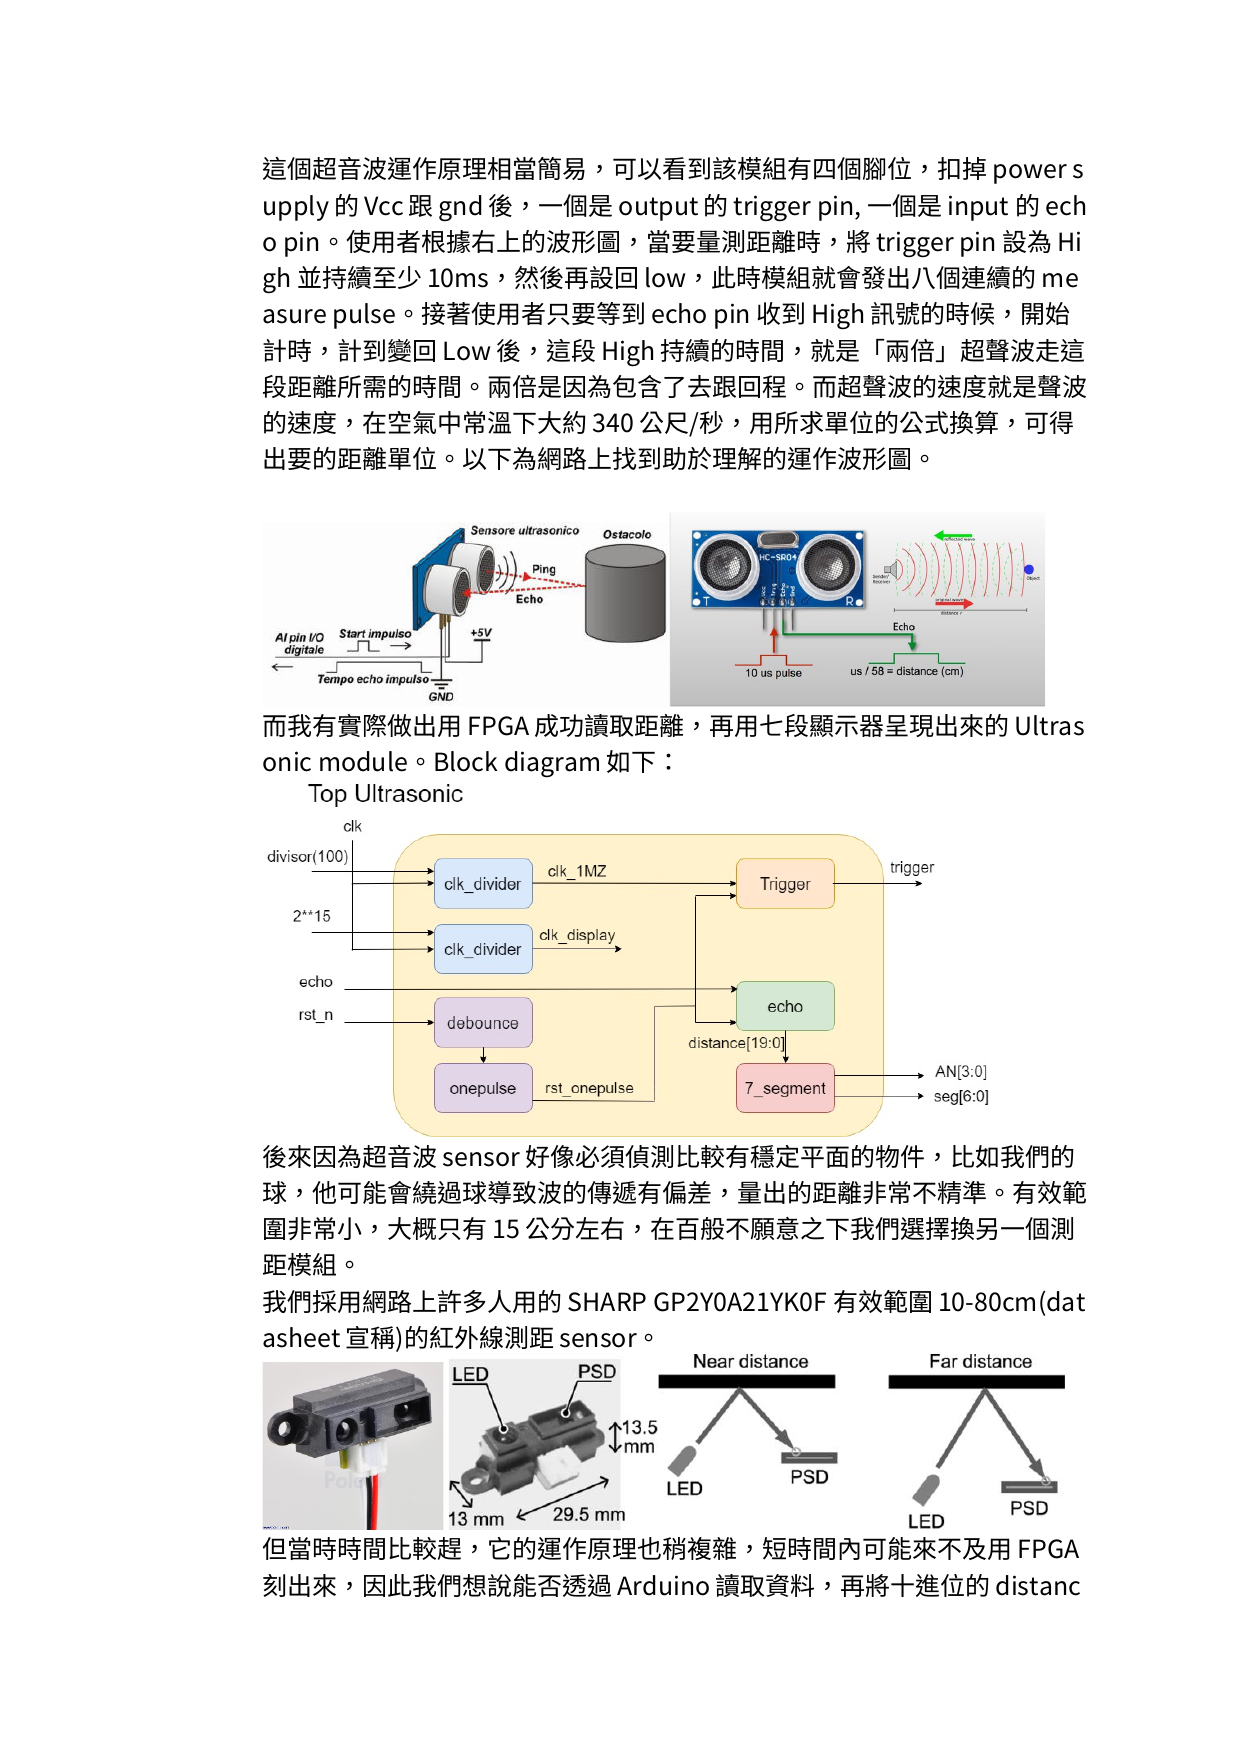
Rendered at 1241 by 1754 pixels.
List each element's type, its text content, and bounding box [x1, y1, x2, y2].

list 後來因為超音波sensor好像必須偵測比較有穩定平面的物件，比如我們的球，他可能會繞過球導致波的傳遞有偏差，量出的距離非常不精準。有效範圍非常小，大概只有15公分左右，在百般不願意之下我們選擇換另一個測距模組。 [262, 1137, 1090, 1282]
picture [262, 1362, 444, 1530]
picture [448, 1354, 1065, 1530]
list 而我有實際做出用FPGA成功讀取距離，再用七段顯示器呈現出來的Ultrasonic module。Block diagram如下： [262, 706, 1090, 779]
picture [262, 512, 1046, 707]
list 這個超音波運作原理相當簡易，可以看到該模組有四個腳位，扣掉power supply的Vcc跟gnd後，一個是output的trigger pin, 一個是input 的 echo pin。使用者根據右上的波形圖，當要量測距離時，將trigger pin設為High並持續至少10ms，然後再設回low，此時模組就會發出八個連續的measure pulse。接著使用者只要等到echo pin收到High訊號的時候，開始計時，計到變回Low後，這段High持續的時間，就是「兩倍」超聲波走這段距離所需的時間。兩倍是因為包含了去跟回程。而超聲波的速度就是聲波的速度，在空氣中常溫下大約340公尺/秒，用所求單位的公式換算，可得出要的距離單位。以下為網路上找到助於理解的運作波形圖。 [262, 150, 1090, 476]
picture [262, 778, 994, 1137]
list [262, 1530, 1090, 1602]
list 我們採用網路上許多人用的SHARP GP2Y0A21YK0F 有效範圍10-80cm(datasheet宣稱)的紅外線測距sensor。 [262, 1282, 1090, 1354]
